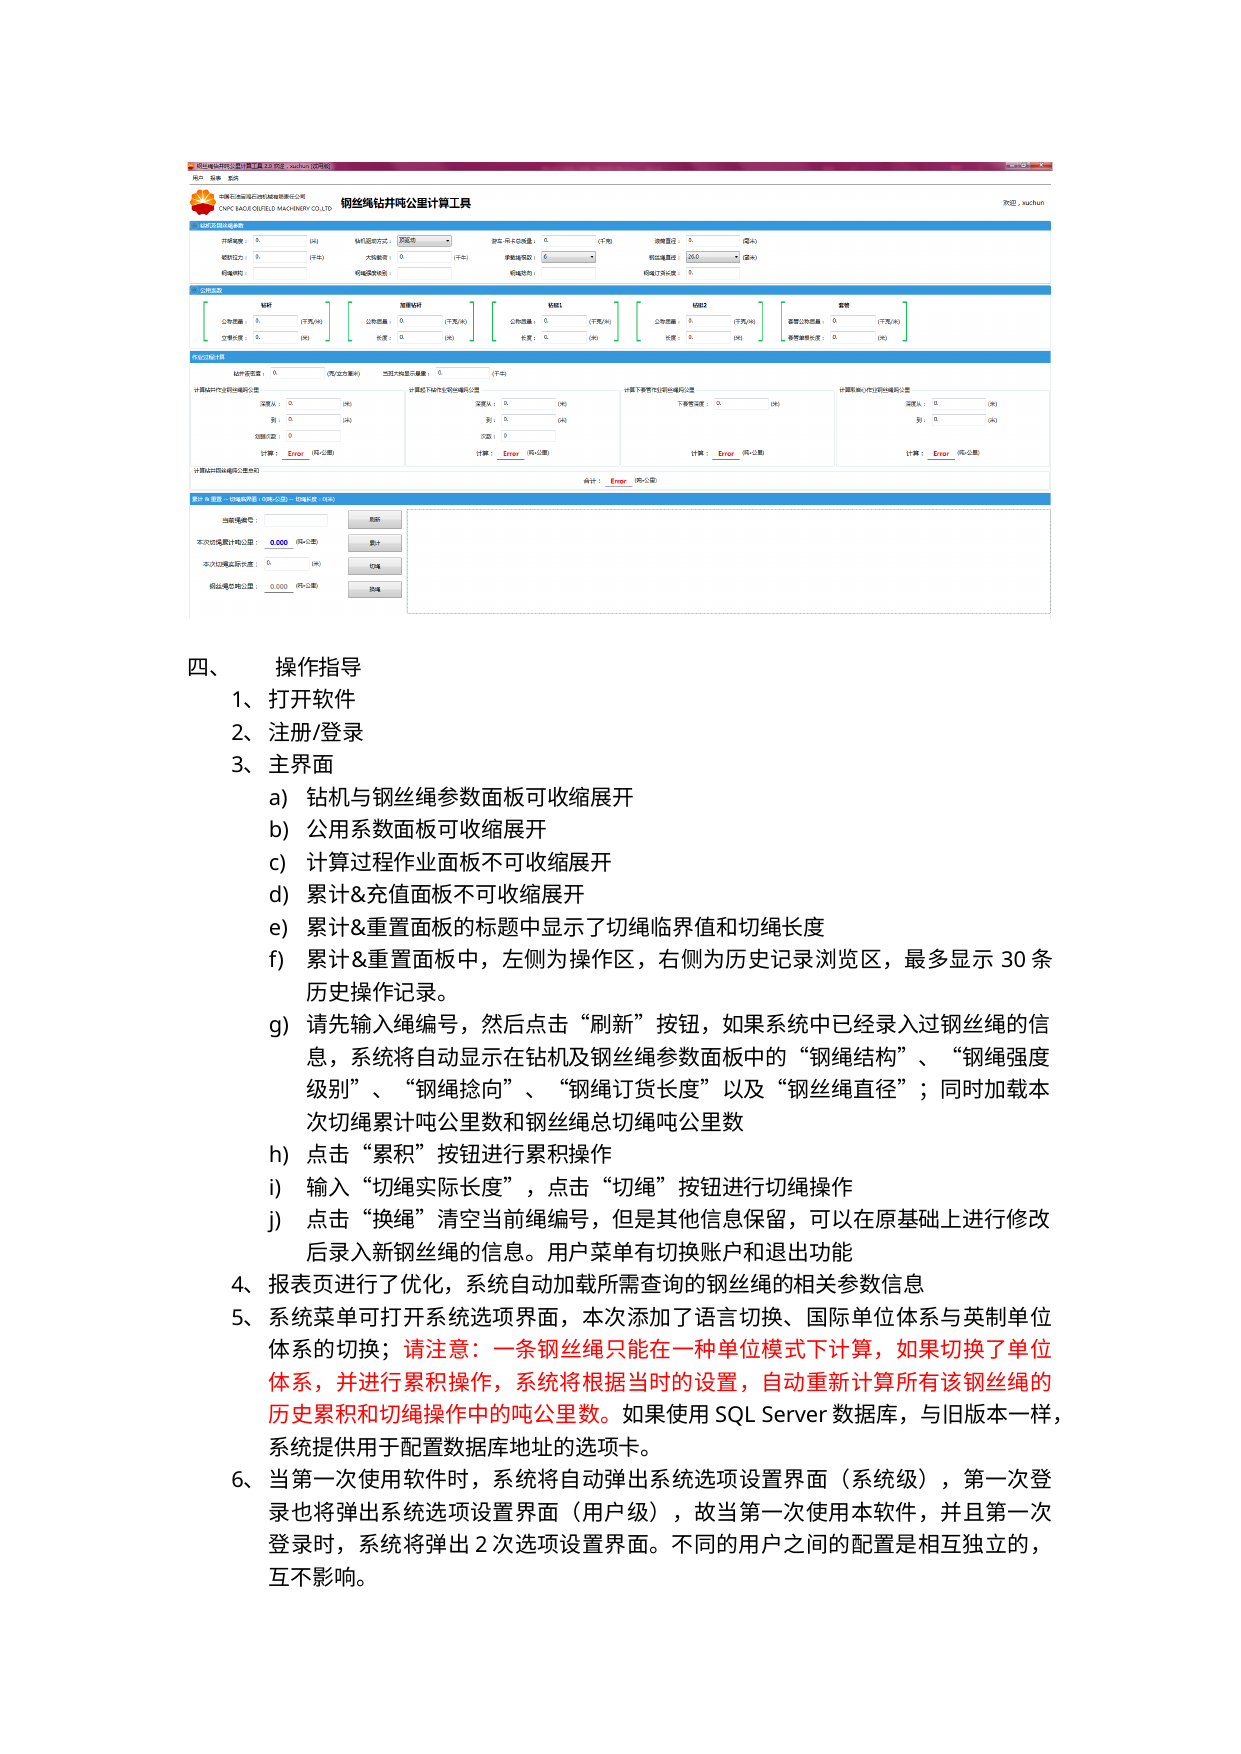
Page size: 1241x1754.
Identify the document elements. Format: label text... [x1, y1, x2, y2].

list 计算过程作业面板不可收缩展开 [269, 844, 1053, 877]
list 报表页进行了优化，系统自动加载所需查询的钢丝绳的相关参数信息 [231, 1267, 1053, 1299]
list 累计&重置面板的标题中显示了切绳临界值和切绳长度 [269, 909, 1053, 942]
list 系统菜单可打开系统选项界面，本次添加了语言切换、国际单位体系与英制单位体系的切换；请注意：一条钢丝绳只能在一种单位模式下计算，如果切换了单位体系，并进行累积操作，系统将根据当时的设置，自动重新计算所有该钢丝绳的历史累积和切绳操作中的吨公里数。如果使用SQL Server数据库，与旧版本一样，系统提供用于配置数据库地址的选项卡。 [231, 1299, 1053, 1462]
list 输入“切绳实际长度”，点击“切绳”按钮进行切绳操作 [269, 1169, 1053, 1202]
list 点击“换绳”清空当前绳编号，但是其他信息保留，可以在原基础上进行修改后录入新钢丝绳的信息。用户菜单有切换账户和退出功能 [269, 1202, 1053, 1267]
list 公用系数面板可收缩展开 [269, 812, 1053, 844]
list 钻机与钢丝绳参数面板可收缩展开 [269, 779, 1053, 812]
list 累计&重置面板中，左侧为操作区，右侧为历史记录浏览区，最多显示30条历史操作记录。 [269, 942, 1053, 1007]
list 点击“累积”按钮进行累积操作 [269, 1137, 1053, 1169]
list 操作指导 [187, 649, 1053, 682]
list 主界面 [231, 747, 1053, 779]
list 注册/登录 [231, 714, 1053, 747]
picture [187, 162, 1053, 619]
list 请先输入绳编号，然后点击“刷新”按钮，如果系统中已经录入过钢丝绳的信息，系统将自动显示在钻机及钢丝绳参数面板中的“钢绳结构”、“钢绳强度级别”、“钢绳捻向”、“钢绳订货长度”以及“钢丝绳直径”；同时加载本次切绳累计吨公里数和钢丝绳总切绳吨公里数 [269, 1007, 1053, 1137]
list 累计&充值面板不可收缩展开 [269, 877, 1053, 909]
list 当第一次使用软件时，系统将自动弹出系统选项设置界面（系统级），第一次登录也将弹出系统选项设置界面（用户级），故当第一次使用本软件，并且第一次登录时，系统将弹出2次选项设置界面。不同的用户之间的配置是相互独立的，互不影响。 [231, 1462, 1053, 1592]
list 打开软件 [231, 682, 1053, 714]
